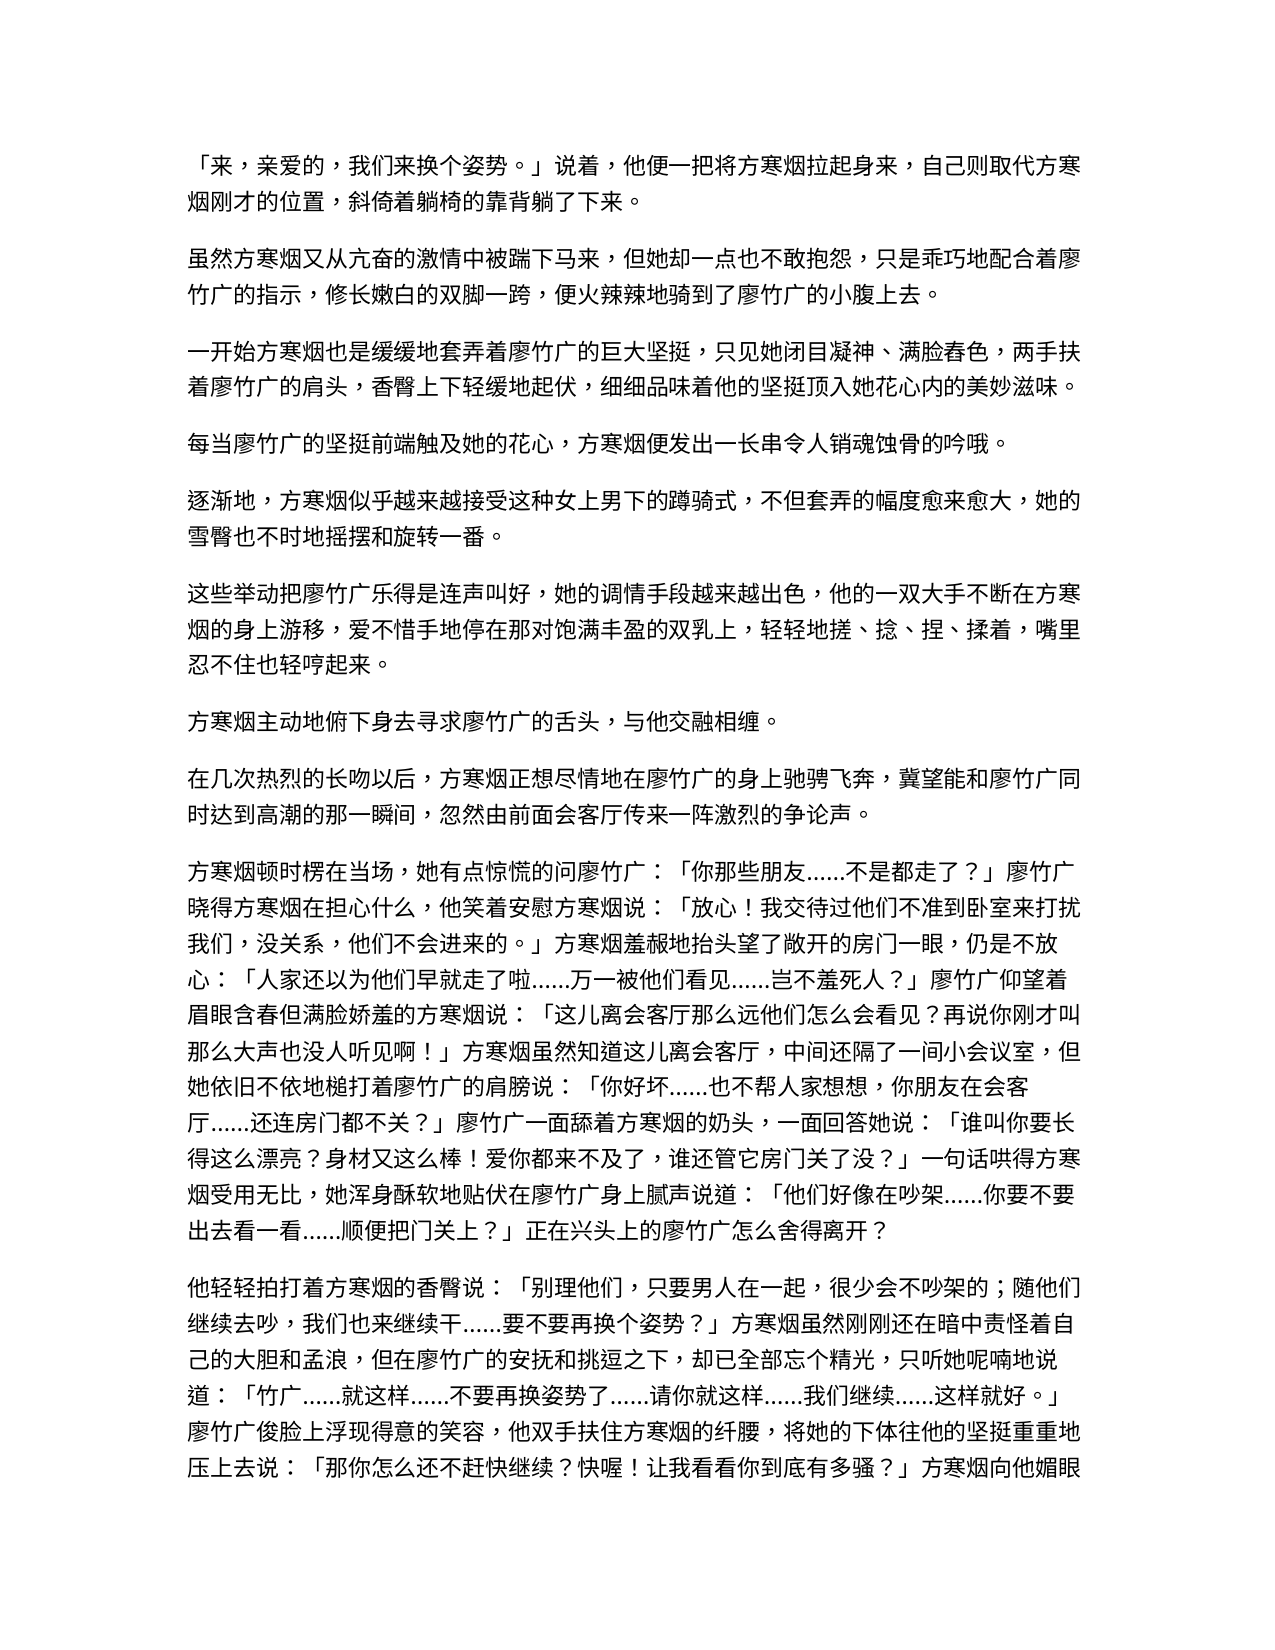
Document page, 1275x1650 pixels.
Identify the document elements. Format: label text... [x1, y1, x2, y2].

text 每当廖竹广的坚挺前端触及她的花心，方寒烟便发出一长串令人销魂蚀骨的吟哦。 [187, 428, 1087, 459]
text 一开始方寒烟也是缓缓地套弄着廖竹广的巨大坚挺，只见她闭目凝神、满脸舂色，两手扶着廖竹广的肩头，香臀上下轻缓地起伏，细细品味着他的坚挺顶入她花心内的美妙滋味。 [187, 335, 1087, 403]
text 方寒烟顿时楞在当场，她有点惊慌的问廖竹广：「你那些朋友……不是都走了？」廖竹广晓得方寒烟在担心什么，他笑着安慰方寒烟说：「放心！我交待过他们不准到卧室来打扰我们，没关系，他们不会进来的。」方寒烟羞赧地抬头望了敞开的房门一眼，仍是不放心：「人家还以为他们早就走了啦……万一被他们看见……岂不羞死人？」廖竹广仰望着眉眼含春但满脸娇羞的方寒烟说：「这儿离会客厅那么远他们怎么会看见？再说你刚才叫那么大声也没人听见啊！」方寒烟虽然知道这儿离会客厅，中间还隔了一间小会议室，但她依旧不依地槌打着廖竹广的肩膀说：「你好坏……也不帮人家想想，你朋友在会客厅……还连房门都不关？」廖竹广一面舔着方寒烟的奶头，一面回答她说：「谁叫你要长得这么漂亮？身材又这么棒！爱你都来不及了，谁还管它房门关了没？」一句话哄得方寒烟受用无比，她浑身酥软地贴伏在廖竹广身上腻声说道：「他们好像在吵架……你要不要出去看一看……顺便把门关上？」正在兴头上的廖竹广怎么舍得离开？ [187, 856, 1087, 1246]
text 逐渐地，方寒烟似乎越来越接受这种女上男下的蹲骑式，不但套弄的幅度愈来愈大，她的雪臀也不时地摇摆和旋转一番。 [187, 485, 1087, 552]
text 在几次热烈的长吻以后，方寒烟正想尽情地在廖竹广的身上驰骋飞奔，冀望能和廖竹广同时达到高潮的那一瞬间，忽然由前面会客厅传来一阵激烈的争论声。 [187, 763, 1087, 830]
text 方寒烟主动地俯下身去寻求廖竹广的舌头，与他交融相缠。 [187, 706, 1087, 737]
text 这些举动把廖竹广乐得是连声叫好，她的调情手段越来越出色，他的一双大手不断在方寒烟的身上游移，爱不惜手地停在那对饱满丰盈的双乳上，轻轻地搓、捻、捏、揉着，嘴里忍不住也轻哼起来。 [187, 578, 1087, 681]
text 「来，亲爱的，我们来换个姿势。」说着，他便一把将方寒烟拉起身来，自己则取代方寒烟刚才的位置，斜倚着躺椅的靠背躺了下来。 [187, 150, 1087, 217]
text 虽然方寒烟又从亢奋的激情中被踹下马来，但她却一点也不敢抱怨，只是乖巧地配合着廖竹广的指示，修长嫩白的双脚一跨，便火辣辣地骑到了廖竹广的小腹上去。 [187, 243, 1087, 310]
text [187, 1272, 1087, 1483]
